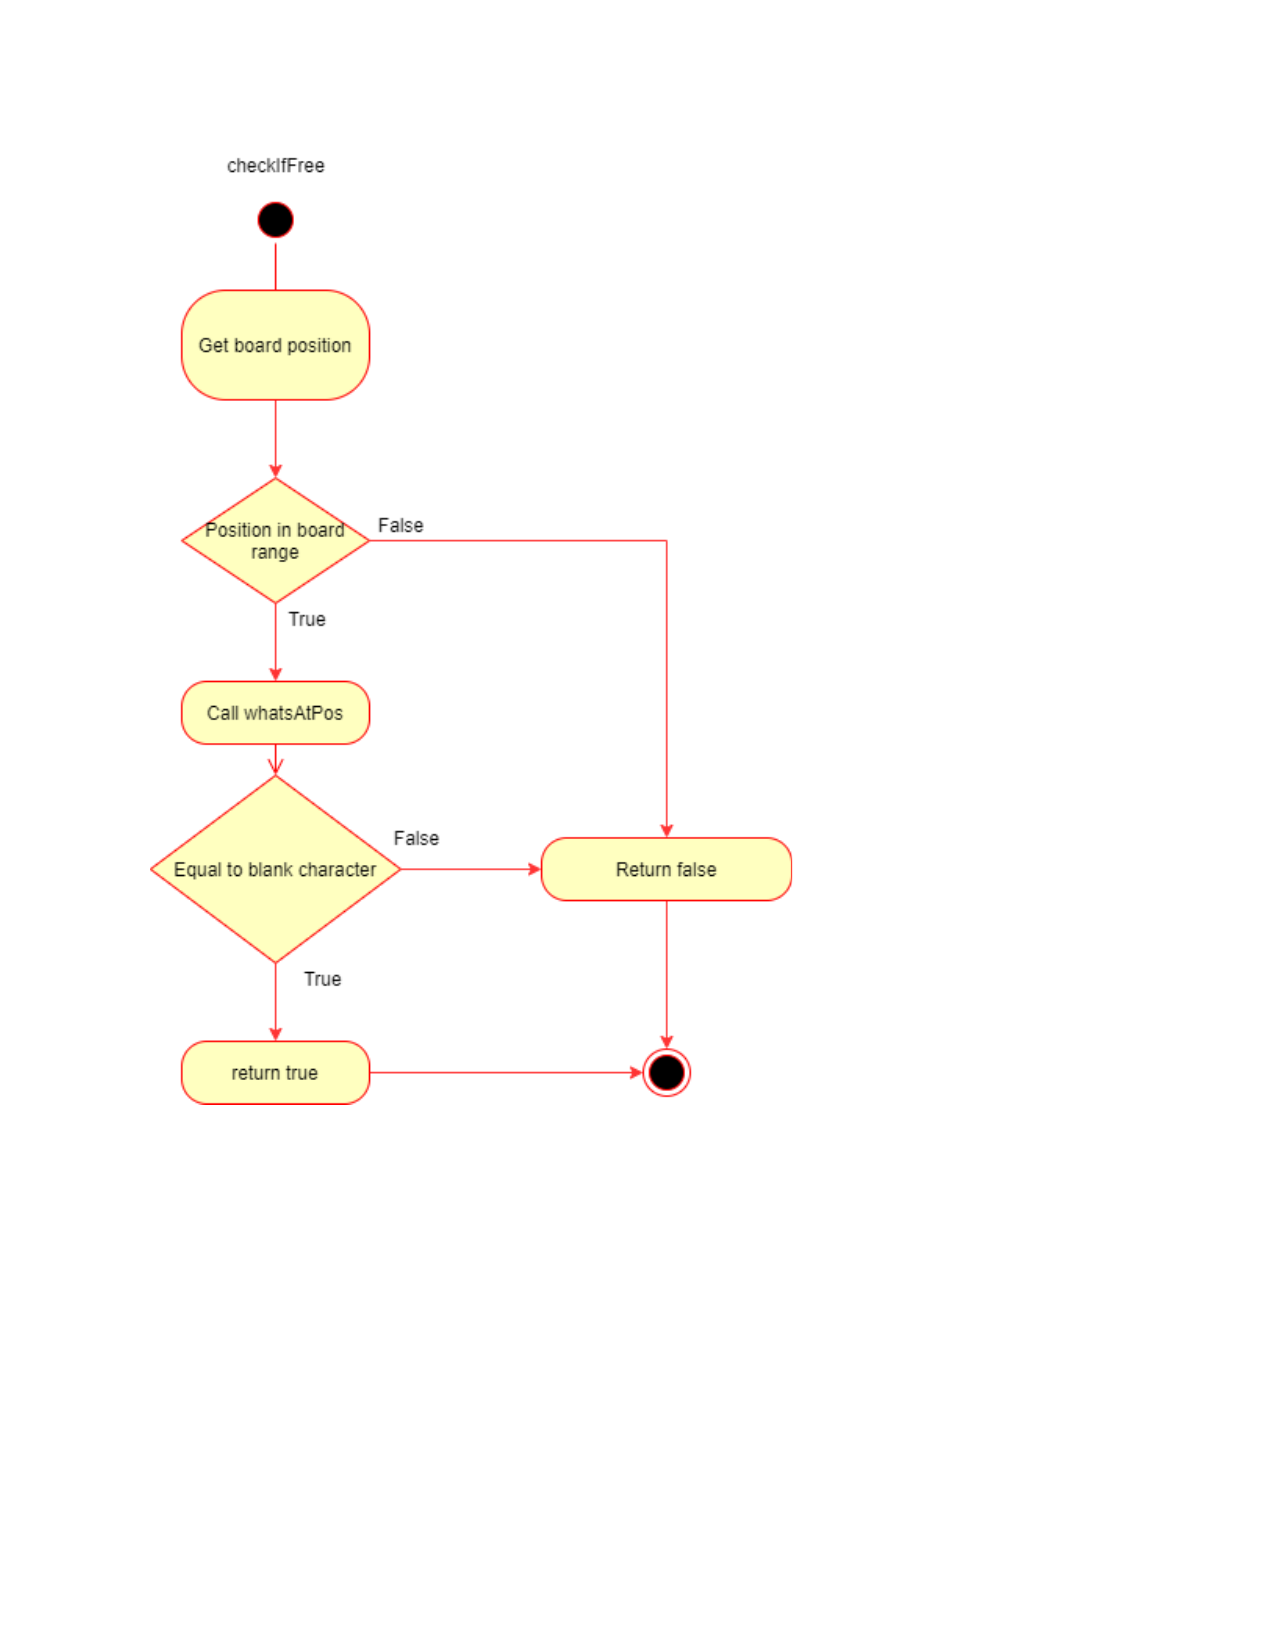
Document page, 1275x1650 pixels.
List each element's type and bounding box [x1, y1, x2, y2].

picture [150, 150, 793, 1105]
